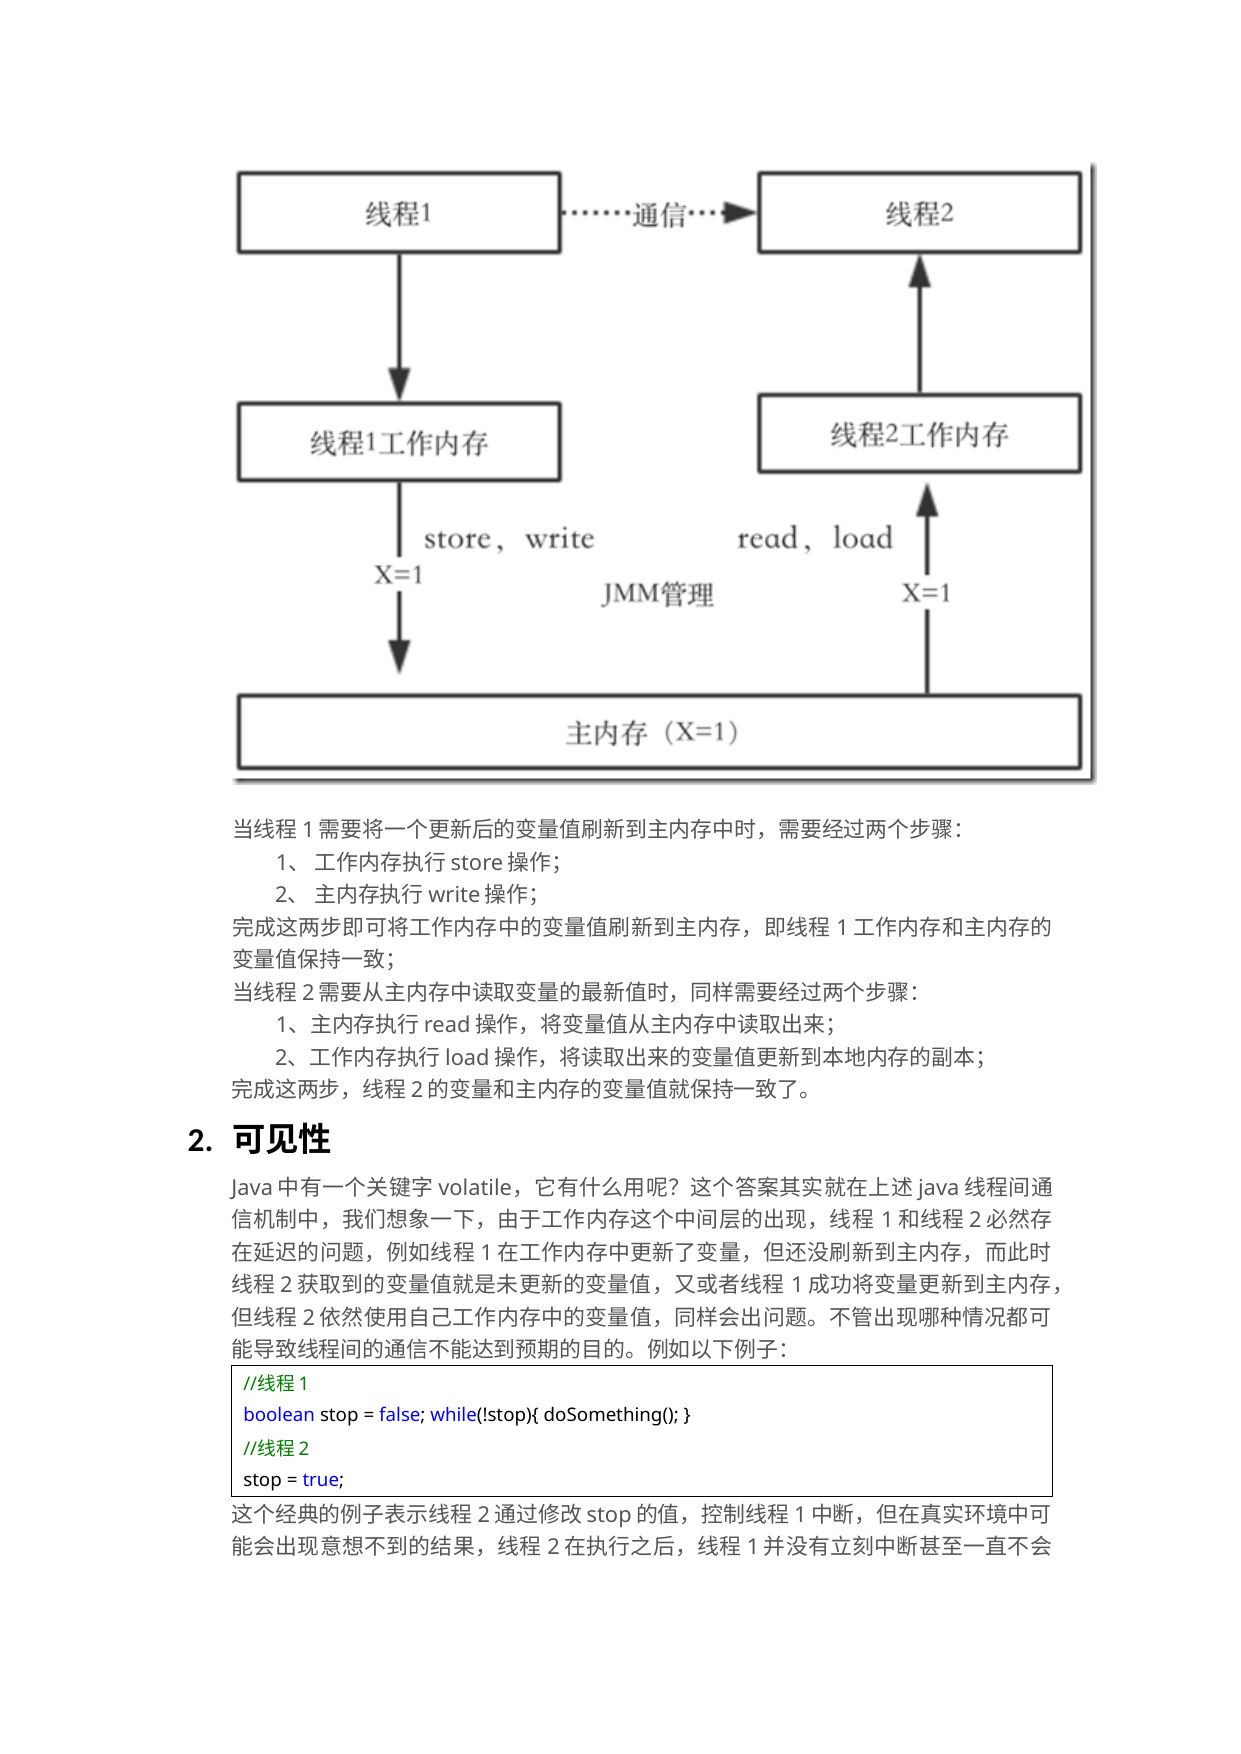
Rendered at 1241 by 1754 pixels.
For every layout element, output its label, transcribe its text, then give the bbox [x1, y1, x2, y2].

list 1、 工作内存执行store操作； [232, 844, 1053, 877]
table_header //线程1 boolean stop = false; while(!stop){ doSomething(); } //线程2 stop = true; [232, 1366, 1052, 1496]
list 当线程1需要将一个更新后的变量值刷新到主内存中时，需要经过两个步骤： [232, 812, 1053, 844]
list 完成这两步即可将工作内存中的变量值刷新到主内存，即线程1工作内存和主内存的变量值保持一致； [232, 909, 1053, 974]
text 完成这两步，线程2的变量和主内存的变量值就保持一致了。 [187, 1072, 1053, 1104]
list 2、工作内存执行load操作，将读取出来的变量值更新到本地内存的副本； [232, 1039, 1053, 1072]
list 2、 主内存执行write操作； [232, 877, 1053, 909]
list 可见性 [187, 1104, 1053, 1169]
list 当线程2需要从主内存中读取变量的最新值时，同样需要经过两个步骤： [232, 974, 1053, 1007]
picture [231, 162, 1097, 785]
text Java中有一个关键字volatile，它有什么用呢？这个答案其实就在上述java线程间通信机制中，我们想象一下，由于工作内存这个中间层的出现，线程1和线程2必然存在延迟的问题，例如线程1在工作内存中更新了变量，但还没刷新到主内存，而此时线程2获取到的变量值就是未更新的变量值，又或者线程1成功将变量更新到主内存，但线程2依然使用自己工作内存中的变量值，同样会出问题。不管出现哪种情况都可能导致线程间的通信不能达到预期的目的。例如以下例子： [231, 1169, 1053, 1364]
list 1、主内存执行read操作，将变量值从主内存中读取出来； [232, 1007, 1053, 1039]
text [231, 1497, 1053, 1562]
